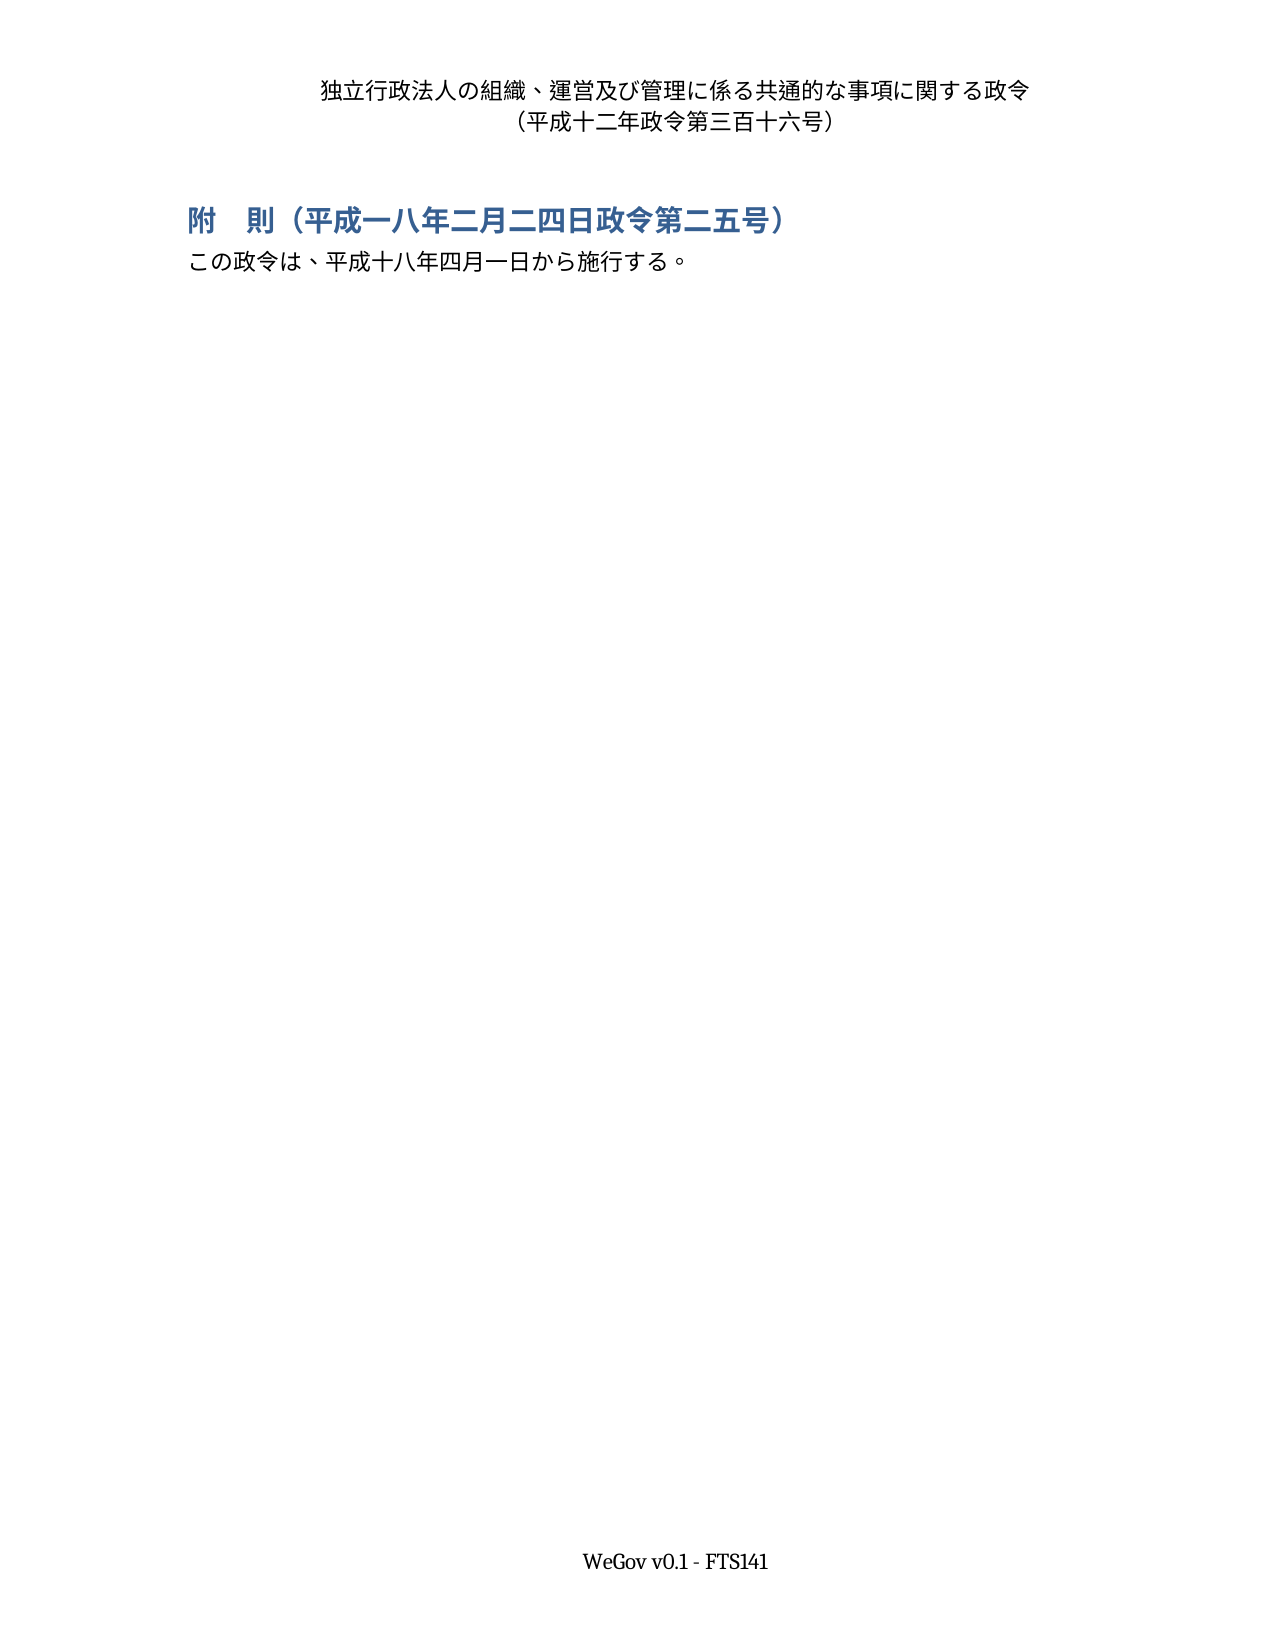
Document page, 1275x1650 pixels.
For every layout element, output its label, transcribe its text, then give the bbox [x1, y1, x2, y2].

text この政令は、平成十八年四月一日から施行する。 [187, 246, 1087, 277]
subtitle 附 則（平成一八年二月二四日政令第二五号） [187, 200, 1087, 240]
